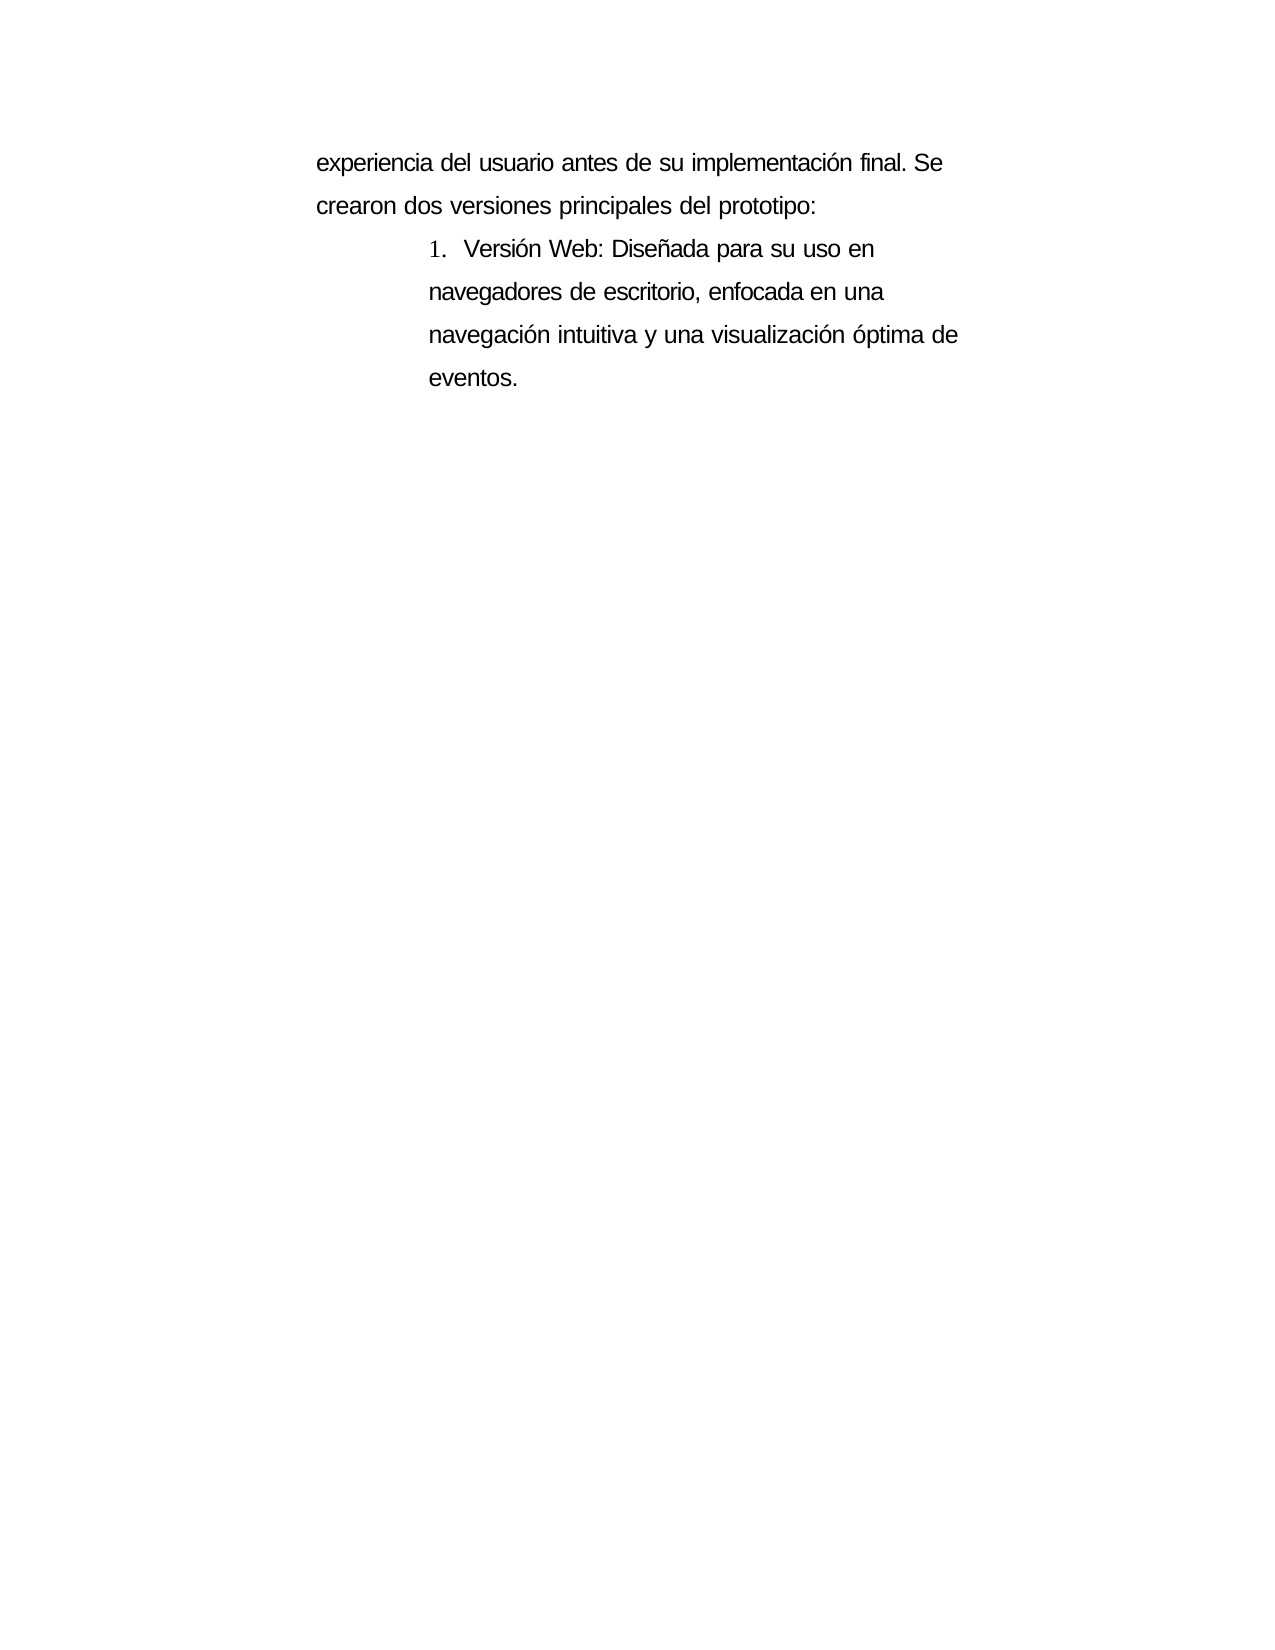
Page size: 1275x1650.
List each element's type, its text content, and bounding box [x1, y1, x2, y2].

list Versión Web: Diseñada para su uso en navegadores de escritorio, enfocada en una navegación intuitiva y una visualización óptima de eventos. [428, 234, 975, 392]
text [316, 148, 983, 219]
